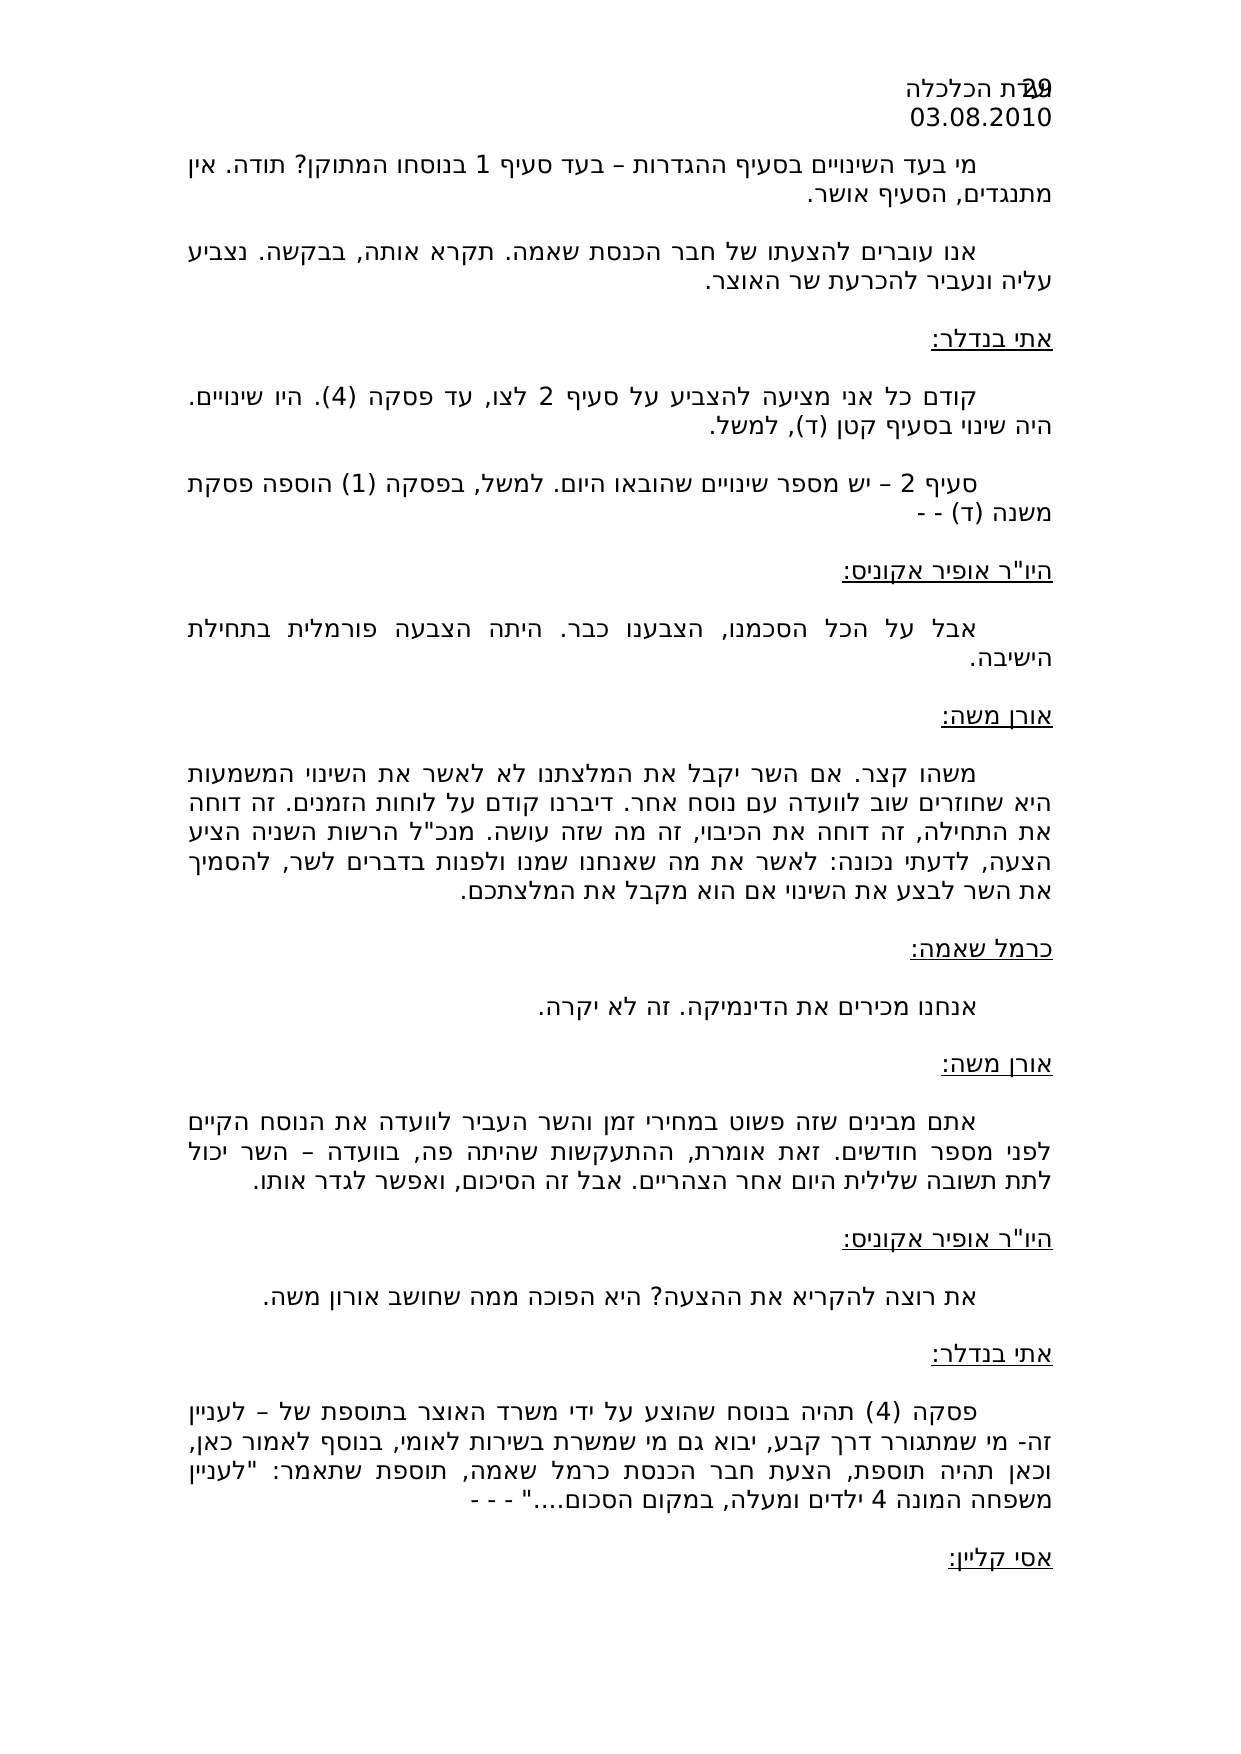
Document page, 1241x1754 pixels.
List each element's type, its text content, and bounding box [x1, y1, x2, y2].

text היו"ר אופיר אקוניס: [187, 1224, 1053, 1253]
text אתי בנדלר: [187, 324, 1053, 353]
text קודם כל אני מציעה להצביע על סעיף 2 לצו, עד פסקה (4). היו שינויים. היה שינוי בסעיף קטן (ד), למשל. [187, 382, 1053, 440]
text אנחנו מכירים את הדינמיקה. זה לא יקרה. [187, 992, 1053, 1021]
text אתם מבינים שזה פשוט במחירי זמן והשר העביר לוועדה את הנוסח הקיים לפני מספר חודשים. זאת אומרת, ההתעקשות שהיתה פה, בוועדה – השר יכול לתת תשובה שלילית היום אחר הצהריים. אבל זה הסיכום, ואפשר לגדר אותו. [187, 1107, 1053, 1195]
text את רוצה להקריא את ההצעה? היא הפוכה ממה שחושב אורון משה. [187, 1282, 1053, 1311]
text מי בעד השינויים בסעיף ההגדרות – בעד סעיף 1 בנוסחו המתוקן? תודה. אין מתנגדים, הסעיף אושר. [187, 150, 1053, 208]
text כרמל שאמה: [187, 934, 1053, 963]
text סעיף 2 – יש מספר שינויים שהובאו היום. למשל, בפסקה (1) הוספה פסקת משנה (ד) - - [187, 469, 1053, 527]
text אסי קליין: [187, 1543, 1053, 1572]
text היו"ר אופיר אקוניס: [187, 556, 1053, 585]
text אבל על הכל הסכמנו, הצבענו כבר. היתה הצבעה פורמלית בתחילת הישיבה. [187, 614, 1053, 672]
text אורן משה: [187, 1049, 1053, 1079]
text אנו עוברים להצעתו של חבר הכנסת שאמה. תקרא אותה, בבקשה. נצביע עליה ונעביר להכרעת שר האוצר. [187, 237, 1053, 295]
text משהו קצר. אם השר יקבל את המלצתנו לא לאשר את השינוי המשמעות היא שחוזרים שוב לוועדה עם נוסח אחר. דיברנו קודם על לוחות הזמנים. זה דוחה את התחילה, זה דוחה את הכיבוי, זה מה שזה עושה. מנכ"ל הרשות השניה הציע הצעה, לדעתי נכונה: לאשר את מה שאנחנו שמנו ולפנות בדברים לשר, להסמיך את השר לבצע את השינוי אם הוא מקבל את המלצתכם. [187, 759, 1053, 905]
text אורן משה: [187, 701, 1053, 730]
text פסקה (4) תהיה בנוסח שהוצע על ידי משרד האוצר בתוספת של – לעניין זה- מי שמתגורר דרך קבע, יבוא גם מי שמשרת בשירות לאומי, בנוסף לאמור כאן, וכאן תהיה תוספת, הצעת חבר הכנסת כרמל שאמה, תוספת שתאמר: "לעניין משפחה המונה 4 ילדים ומעלה, במקום הסכום...." - - - [187, 1397, 1053, 1514]
text אתי בנדלר: [187, 1339, 1053, 1369]
